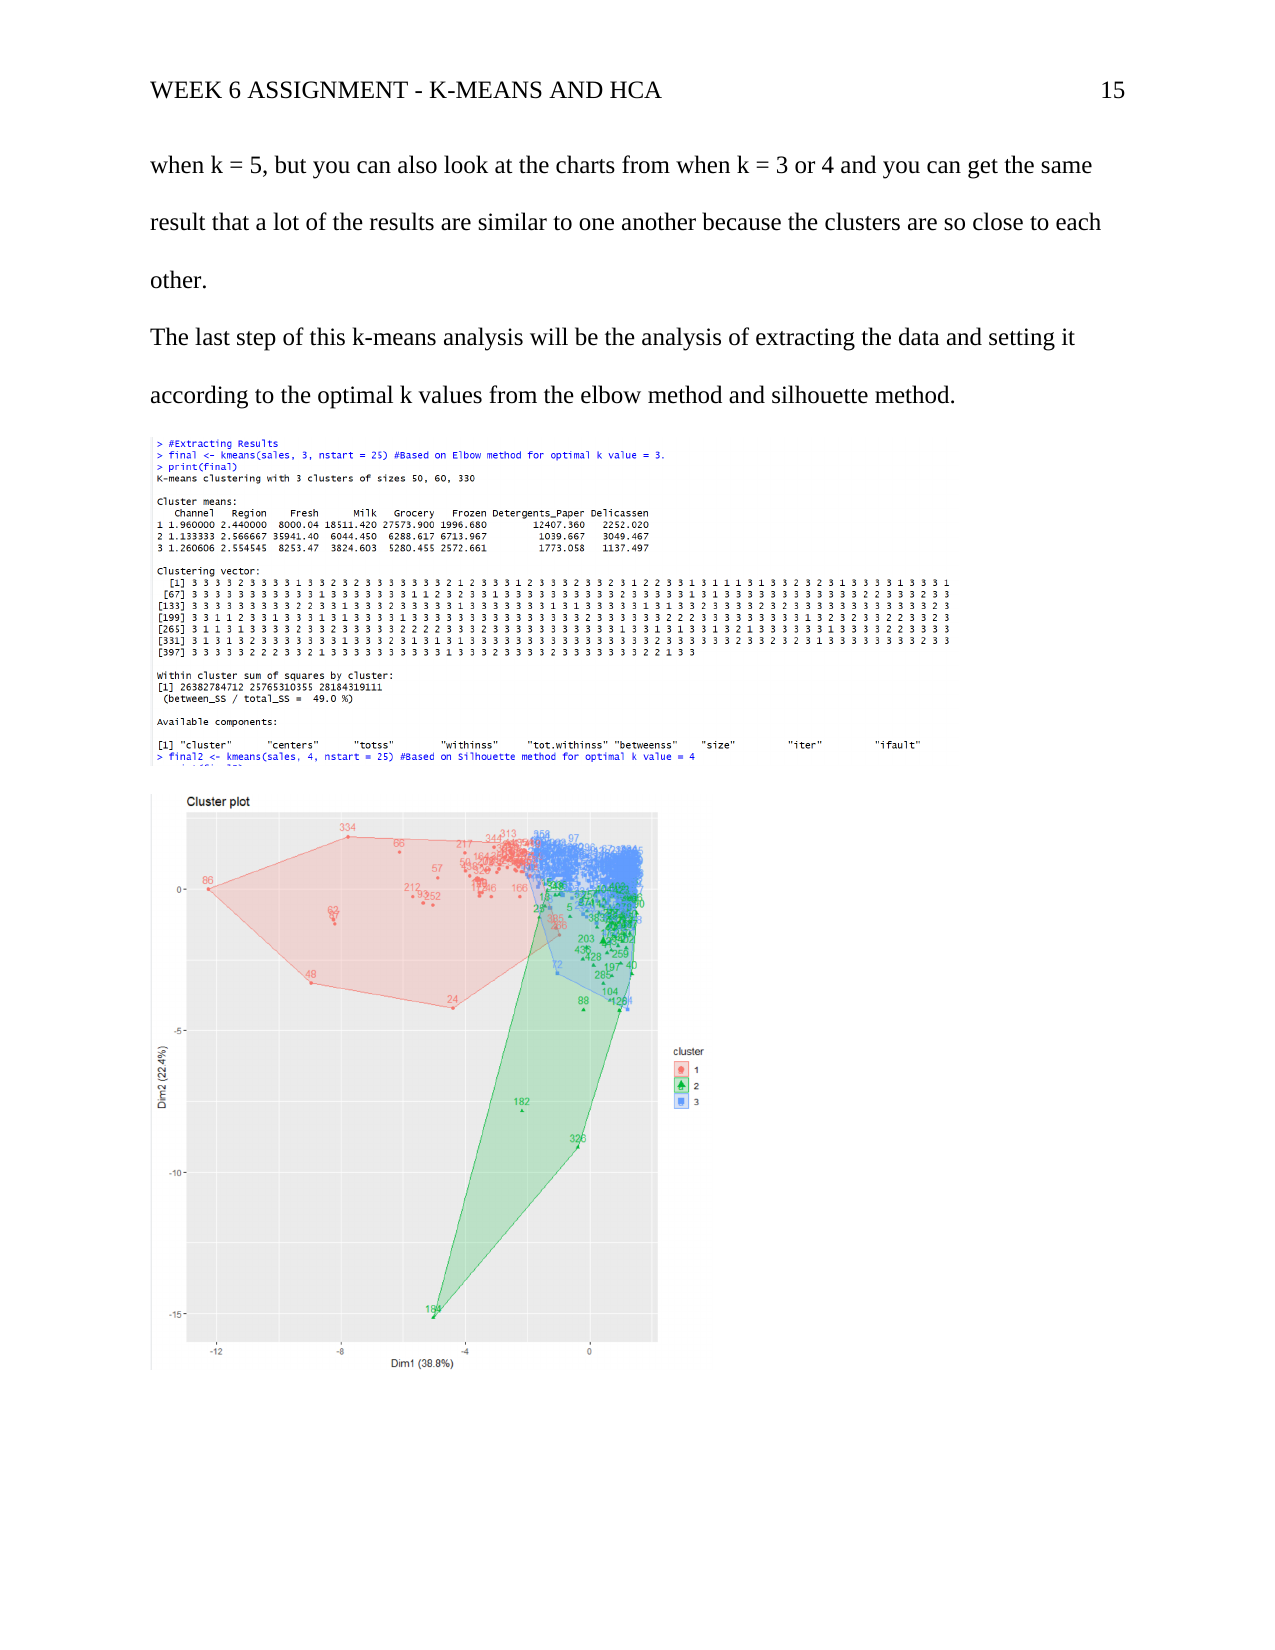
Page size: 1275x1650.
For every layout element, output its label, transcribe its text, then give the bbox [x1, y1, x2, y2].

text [150, 150, 1125, 294]
picture [150, 794, 713, 1370]
picture [150, 437, 960, 766]
text The last step of this k-means analysis will be the analysis of extracting the data and setting it according to the optimal k values from the elbow method and silhouette method. [150, 322, 1125, 409]
